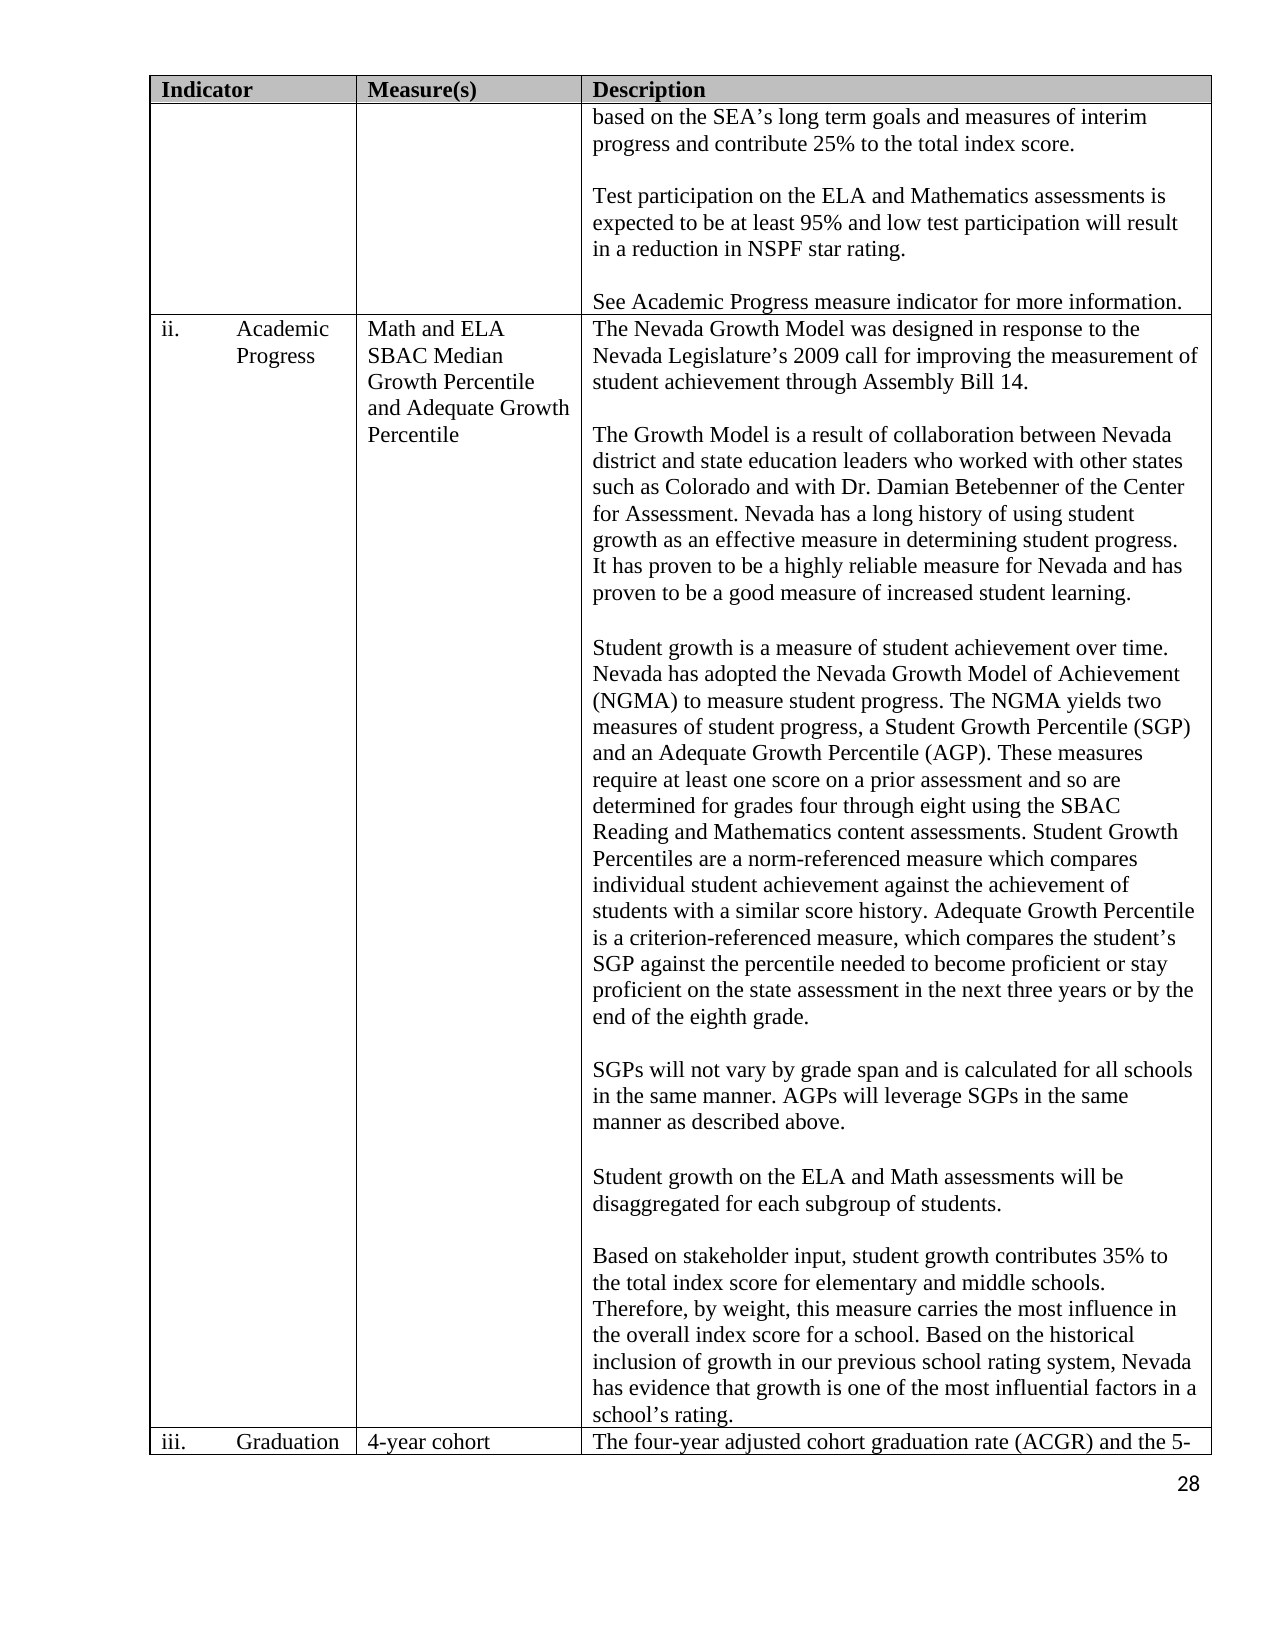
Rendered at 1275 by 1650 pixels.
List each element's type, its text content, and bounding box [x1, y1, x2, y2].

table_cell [357, 1428, 581, 1454]
table_cell Graduation Rate [151, 1428, 356, 1454]
table_header Indicator [151, 76, 356, 102]
table_cell The Nevada Growth Model was designed in response to the Nevada Legislature’s 2009 call for improving the measurement of student achievement through Assembly Bill 14. The Growth Model is a result of collaboration between Nevada district and state education leaders who worked with other states such as Colorado and with Dr. Damian Betebenner of the Center for Assessment. Nevada has a long history of using student growth as an effective measure in determining student progress. It has proven to be a highly reliable measure for Nevada and has proven to be a good measure of increased student learning. Student growth is a measure of student achievement over time. Nevada has adopted the Nevada Growth Model of Achievement (NGMA) to measure student progress. The NGMA yields two measures of student progress, a Student Growth Percentile (SGP) and an Adequate Growth Percentile (AGP). These measures require at least one score on a prior assessment and so are determined for grades four through eight using the SBAC Reading and Mathematics content assessments. Student Growth Percentiles are a norm-referenced measure which compares individual student achievement against the achievement of students with a similar score history. Adequate Growth Percentile is a criterion-referenced measure, which compares the student’s SGP against the percentile needed to become proficient or stay proficient on the state assessment in the next three years or by the end of the eighth grade. SGPs will not vary by grade span and is calculated for all schools in the same manner. AGPs will leverage SGPs in the same manner as described above. Student growth on the ELA and Math assessments will be disaggregated for each subgroup of students. Based on stakeholder input, student growth contributes 35% to the total index score for elementary and middle schools. Therefore, by weight, this measure carries the most influence in the overall index score for a school. Based on the historical inclusion of growth in our previous school rating system, Nevada has evidence that growth is one of the most influential factors in a school’s rating. [582, 315, 1211, 1427]
table_cell Academic Progress [151, 315, 356, 1427]
table_header Description [582, 76, 1211, 102]
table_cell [582, 104, 1211, 314]
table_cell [357, 104, 581, 314]
table_cell Math and ELA SBAC Median Growth Percentile and Adequate Growth Percentile [357, 315, 581, 1427]
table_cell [151, 104, 356, 314]
table_header Measure(s) [357, 76, 581, 102]
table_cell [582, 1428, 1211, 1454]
